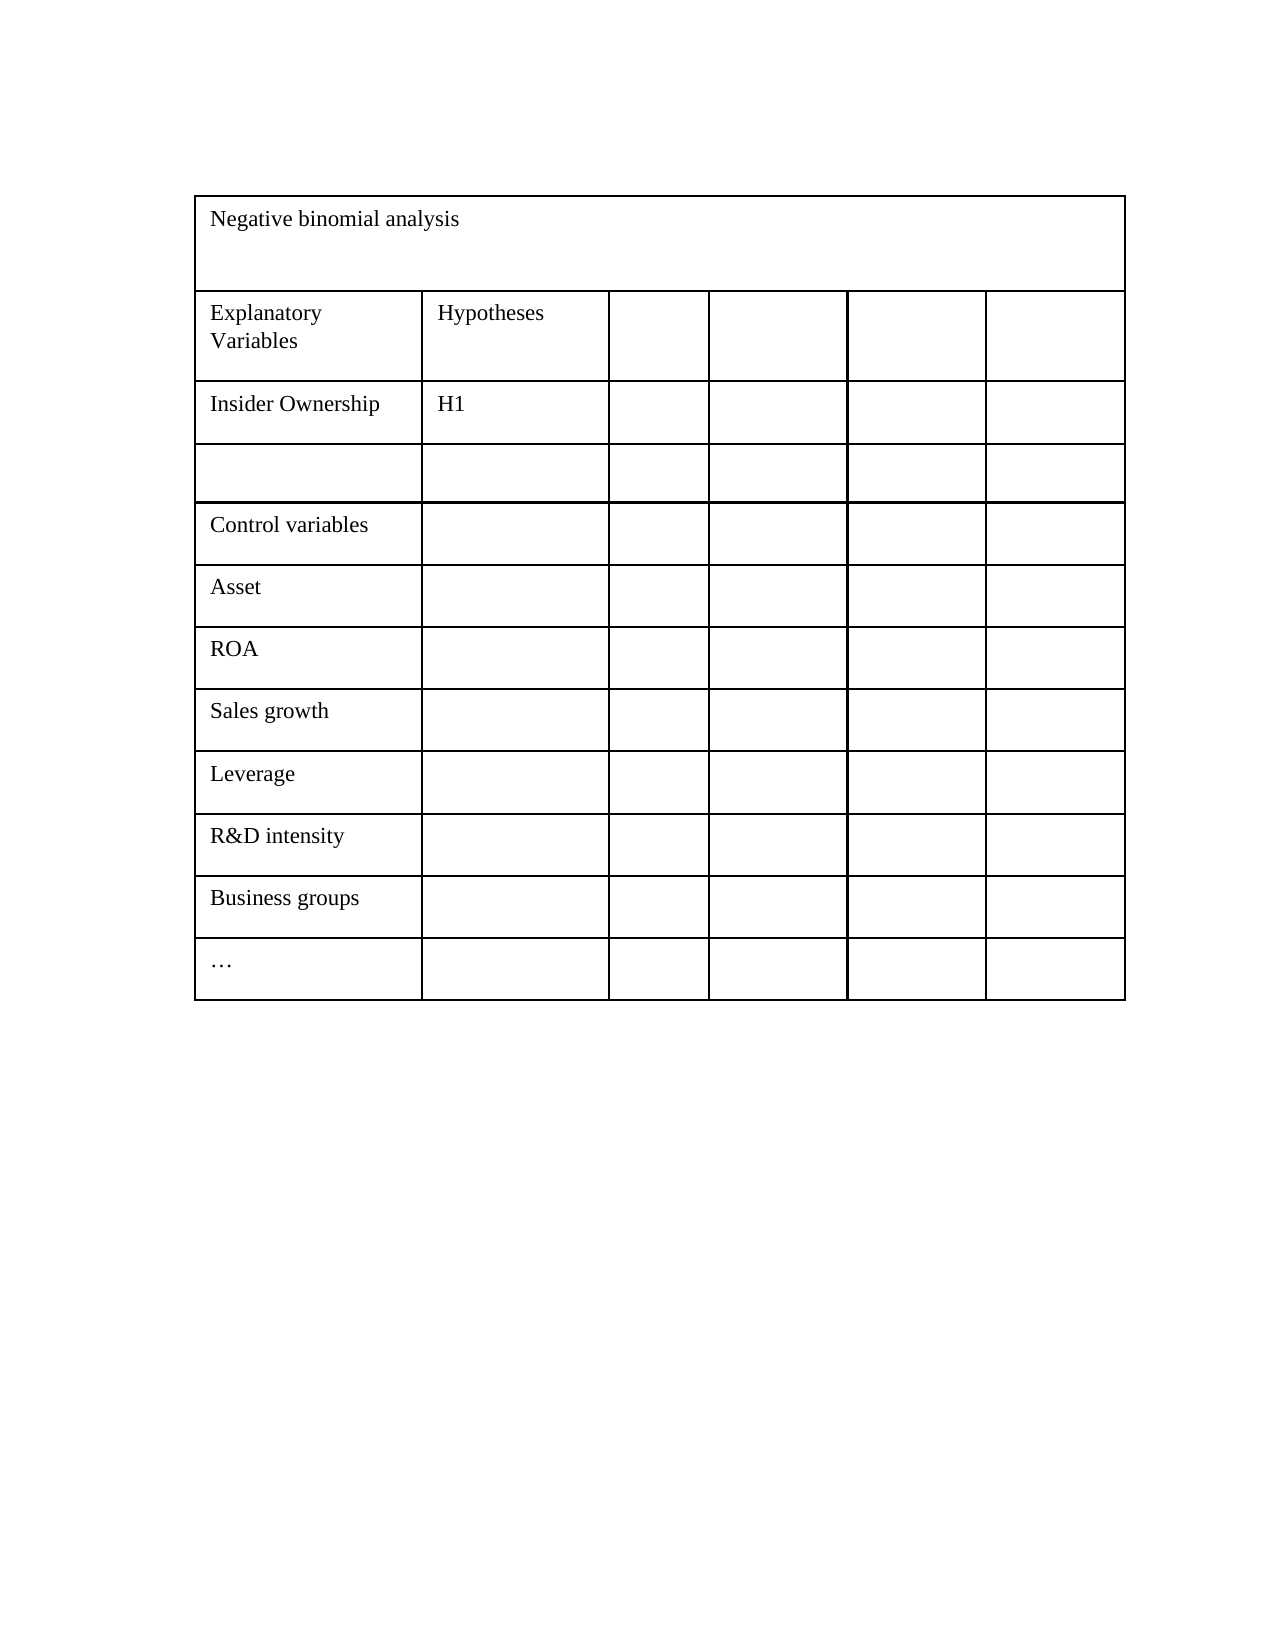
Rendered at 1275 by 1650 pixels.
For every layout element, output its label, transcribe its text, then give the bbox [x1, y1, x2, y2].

table_cell [610, 566, 708, 626]
table_cell [987, 752, 1124, 812]
table_cell [710, 382, 846, 442]
table_cell [710, 566, 846, 626]
table_cell [423, 752, 608, 812]
table_cell Hypotheses [423, 292, 608, 380]
table_cell [610, 877, 708, 937]
table_cell [987, 504, 1124, 564]
table_cell Control variables [196, 504, 421, 564]
table_cell [849, 815, 985, 874]
table_cell [610, 292, 708, 380]
table_cell [423, 815, 608, 874]
table_header Negative binomial analysis [196, 197, 1124, 289]
table_cell [610, 690, 708, 750]
table_cell [710, 690, 846, 750]
table_cell [849, 504, 985, 564]
table_cell [849, 752, 985, 812]
table_cell [710, 445, 846, 501]
table_cell [849, 877, 985, 937]
table_cell [849, 292, 985, 380]
table_cell Leverage [196, 752, 421, 812]
table_cell [849, 690, 985, 750]
table_cell [710, 939, 846, 999]
table_cell Asset [196, 566, 421, 626]
table_cell [849, 566, 985, 626]
table_cell [196, 445, 421, 501]
table_cell [710, 628, 846, 688]
table_cell [710, 752, 846, 812]
table_cell [849, 382, 985, 442]
table_cell Sales growth [196, 690, 421, 750]
table_cell [610, 815, 708, 874]
table_cell [987, 628, 1124, 688]
table_cell [610, 504, 708, 564]
table_cell [987, 292, 1124, 380]
table_cell [610, 445, 708, 501]
table_cell [987, 815, 1124, 874]
table_cell [610, 628, 708, 688]
table_cell [987, 382, 1124, 442]
table_cell Insider Ownership [196, 382, 421, 442]
table_cell [423, 877, 608, 937]
table_cell R&D intensity [196, 815, 421, 874]
table_cell [423, 445, 608, 501]
table_cell … [196, 939, 421, 999]
table_cell [987, 566, 1124, 626]
table_cell [423, 939, 608, 999]
table_cell [710, 815, 846, 874]
table_cell [610, 939, 708, 999]
table_cell [987, 445, 1124, 501]
table_cell [423, 566, 608, 626]
table_cell [849, 628, 985, 688]
table_cell [849, 445, 985, 501]
table_cell Business groups [196, 877, 421, 937]
table_cell [849, 939, 985, 999]
table_cell [710, 877, 846, 937]
table_cell [987, 690, 1124, 750]
table_cell Explanatory Variables [196, 292, 421, 380]
table_cell [423, 504, 608, 564]
table_cell [610, 382, 708, 442]
table_cell [987, 877, 1124, 937]
table_cell [423, 628, 608, 688]
table_cell [610, 752, 708, 812]
table_cell [710, 292, 846, 380]
table_cell [710, 504, 846, 564]
table_cell [987, 939, 1124, 999]
table_cell ROA [196, 628, 421, 688]
table_cell H1 [423, 382, 608, 442]
table_cell [423, 690, 608, 750]
